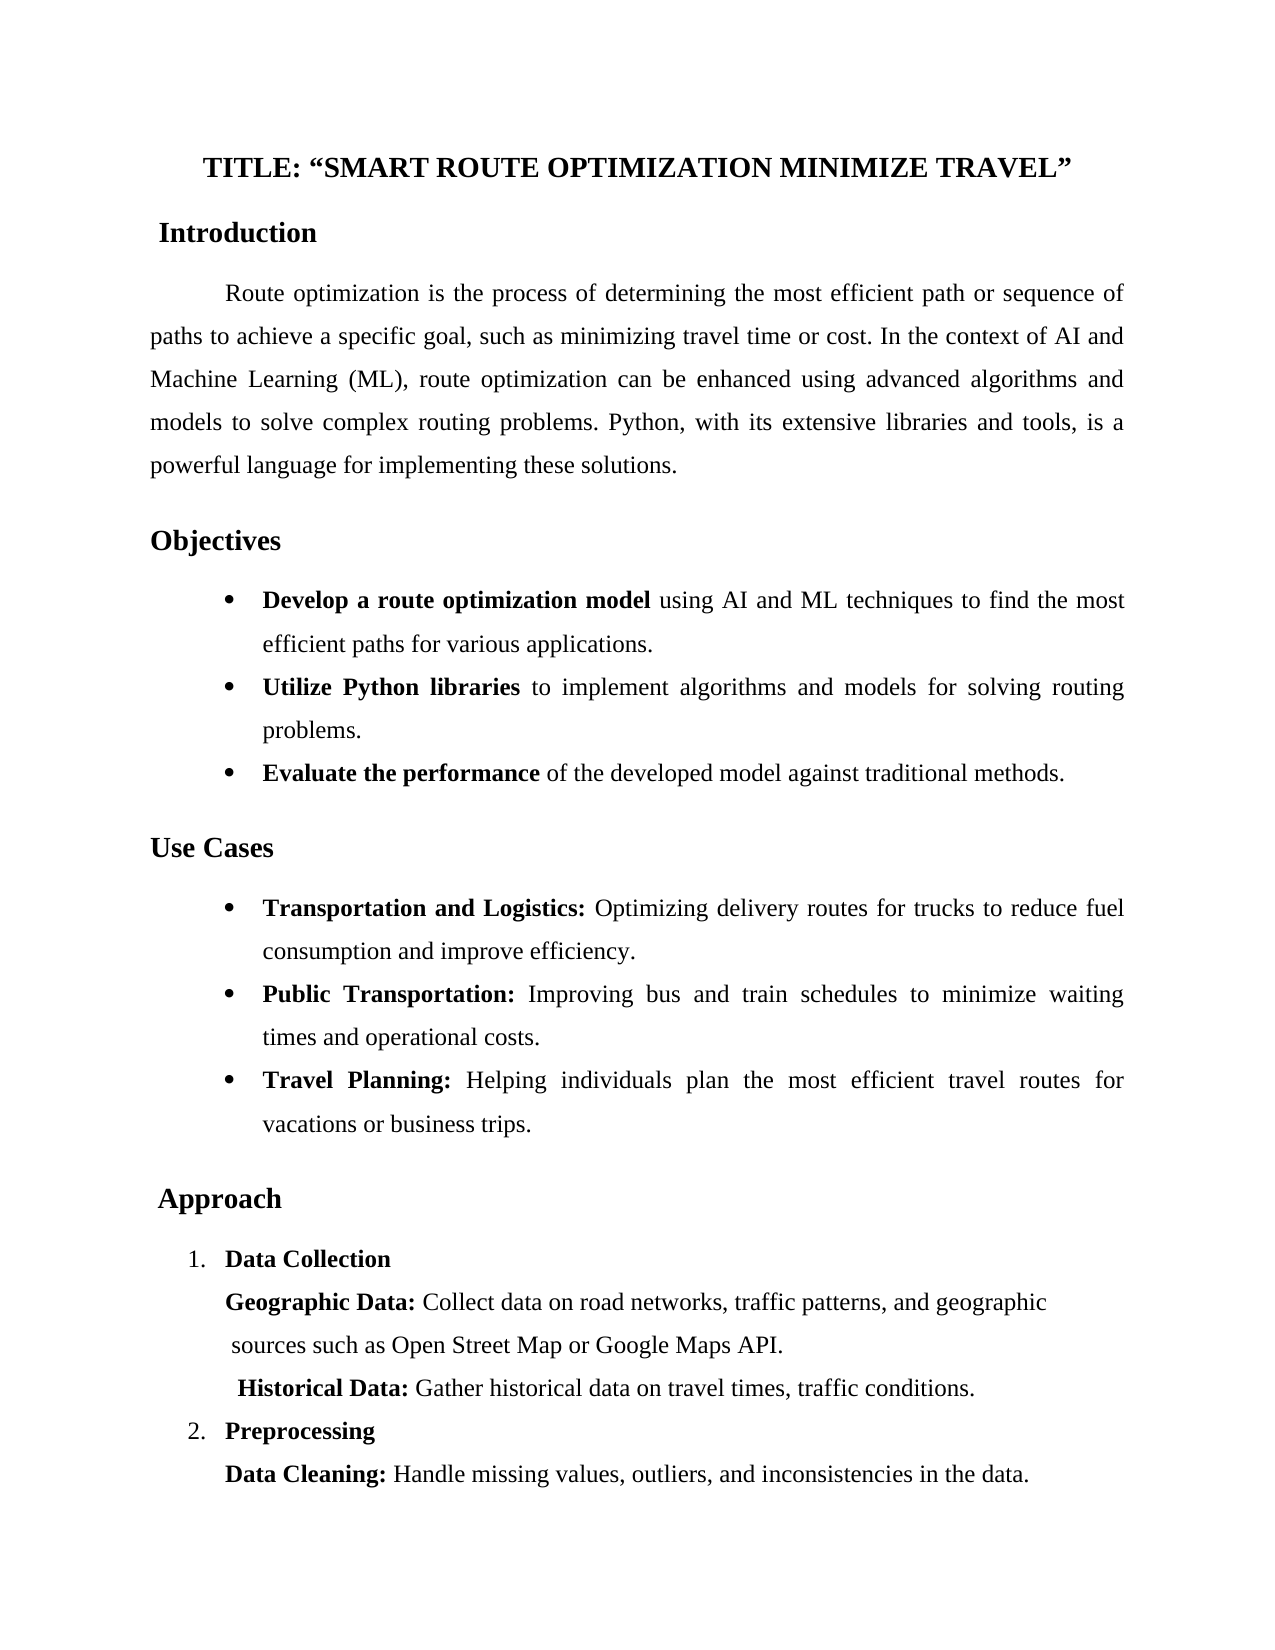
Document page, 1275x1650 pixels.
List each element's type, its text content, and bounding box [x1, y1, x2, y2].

text Approach [150, 1181, 1125, 1214]
text Route optimization is the process of determining the most efficient path or sequence of paths to achieve a specific goal, such as minimizing travel time or cost. In the context of AI and Machine Learning (ML), route optimization can be enhanced using advanced algorithms and models to solve complex routing problems. Python, with its extensive libraries and tools, is a powerful language for implementing these solutions. [150, 278, 1125, 479]
text sources such as Open Street Map or Google Maps API. [150, 1330, 1125, 1359]
list Preprocessing [187, 1416, 1125, 1445]
list Travel Planning: Helping individuals plan the most efficient travel routes for vacations or business trips. [225, 1066, 1125, 1137]
list Utilize Python libraries to implement algorithms and models for solving routing problems. [225, 672, 1125, 744]
list Transportation and Logistics: Optimizing delivery routes for trucks to reduce fuel consumption and improve efficiency. [225, 893, 1125, 965]
list Evaluate the performance of the developed model against traditional methods. [225, 758, 1125, 787]
text Geographic Data: Collect data on road networks, traffic patterns, and geographic [150, 1287, 1125, 1316]
list Data Collection [187, 1244, 1125, 1272]
text Introduction [150, 215, 1125, 249]
text Data Cleaning: Handle missing values, outliers, and inconsistencies in the data. [150, 1459, 1125, 1488]
list Develop a route optimization model using AI and ML techniques to find the most efficient paths for various applications. [225, 586, 1125, 657]
text Historical Data: Gather historical data on travel times, traffic conditions. [150, 1373, 1125, 1402]
text Objectives [150, 523, 1125, 556]
text TITLE: “SMART ROUTE OPTIMIZATION MINIMIZE TRAVEL” [150, 150, 1125, 183]
text Use Cases [150, 830, 1125, 864]
list Public Transportation: Improving bus and train schedules to minimize waiting times and operational costs. [225, 979, 1125, 1051]
